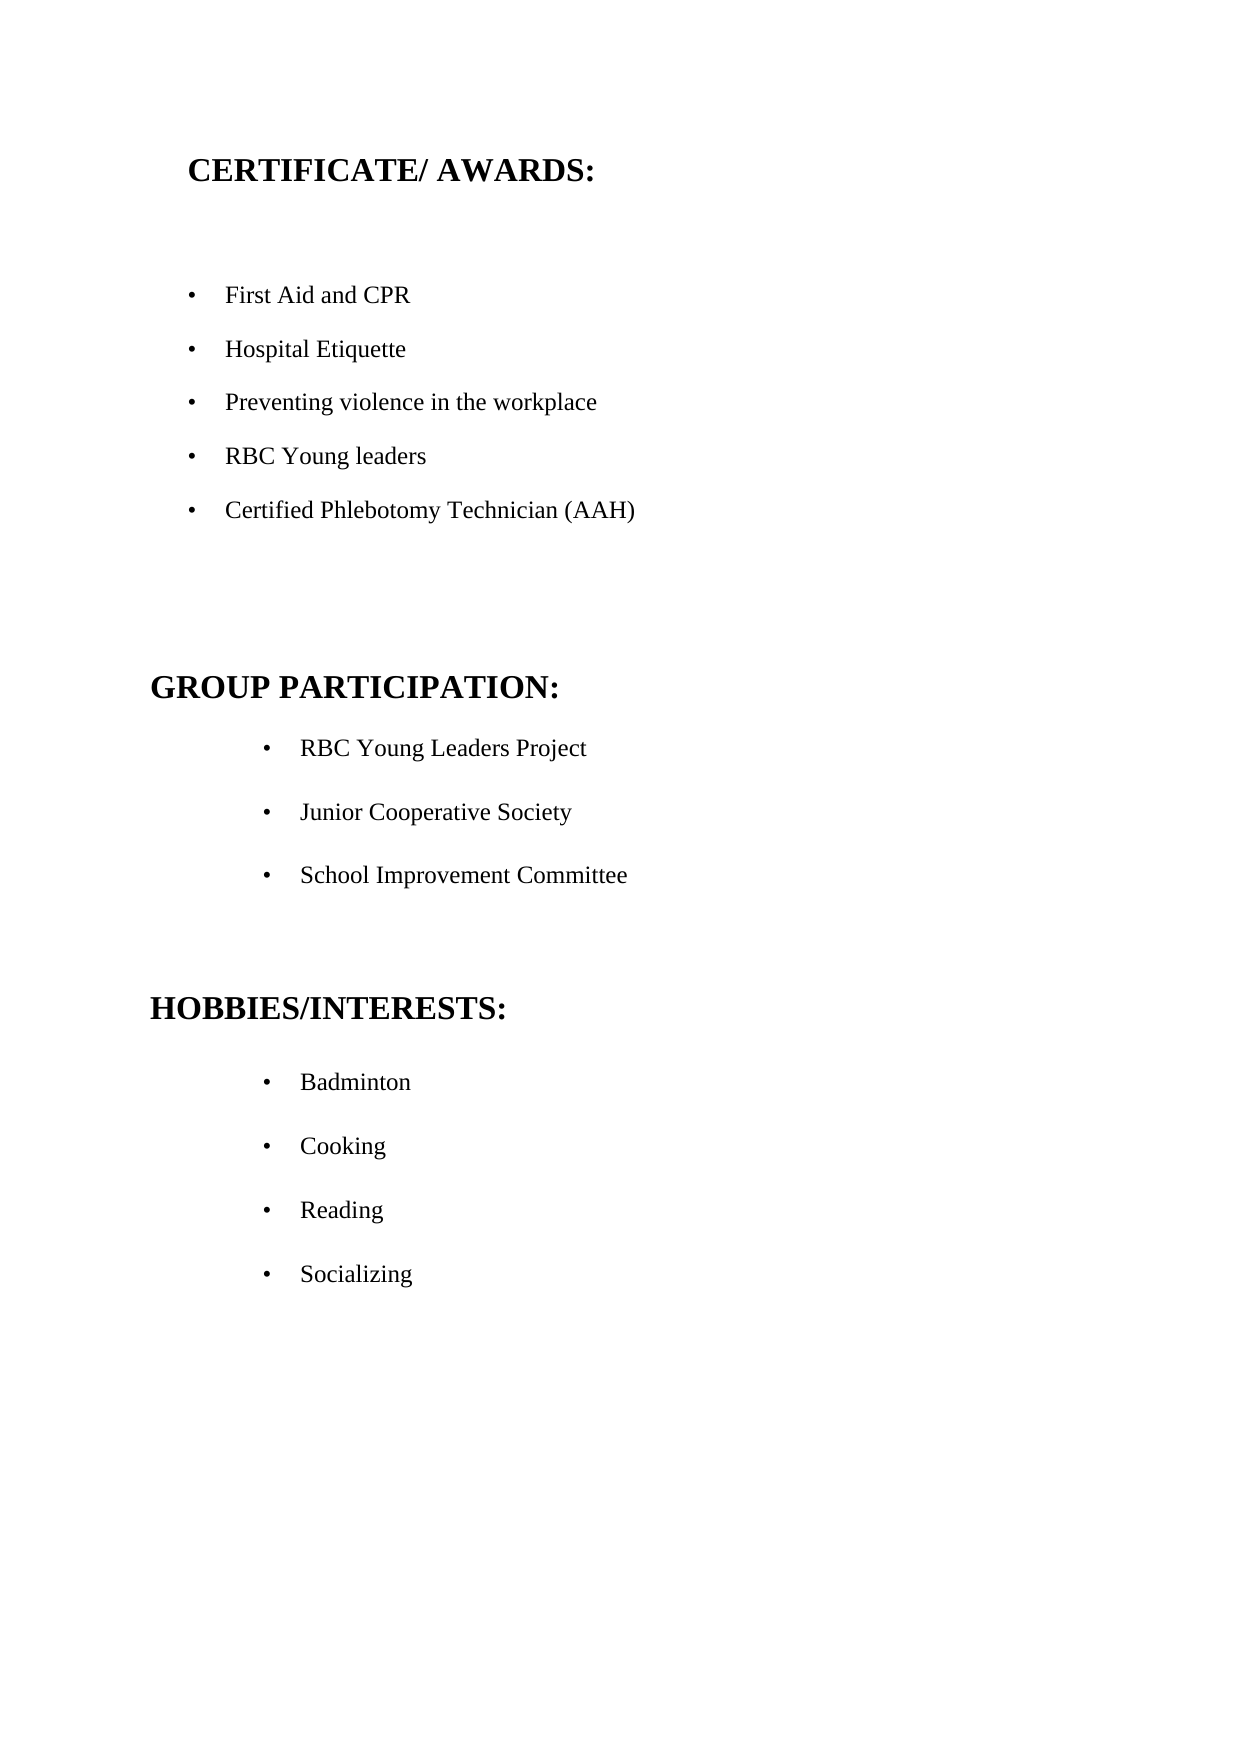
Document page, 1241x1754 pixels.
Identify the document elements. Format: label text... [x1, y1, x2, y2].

list RBC Young leaders [187, 441, 1090, 470]
list Cooking [262, 1131, 1090, 1159]
text HOBBIES/INTERESTS: [150, 988, 1090, 1027]
list School Improvement Committee [262, 861, 1090, 889]
text GROUP PARTICIPATION: [150, 668, 1090, 706]
list Junior Cooperative Society [262, 797, 1090, 825]
list Badminton [262, 1067, 1090, 1096]
list Socializing [262, 1259, 1090, 1287]
list Reading [262, 1195, 1090, 1223]
list Hospital Etiquette [187, 334, 1090, 362]
list RBC Young Leaders Project [262, 733, 1090, 761]
text CERTIFICATE/ AWARDS: [187, 150, 1090, 188]
list Preventing violence in the workplace [187, 387, 1090, 416]
list First Aid and CPR [187, 280, 1090, 308]
list Certified Phlebotomy Technician (AAH) [187, 495, 1090, 524]
